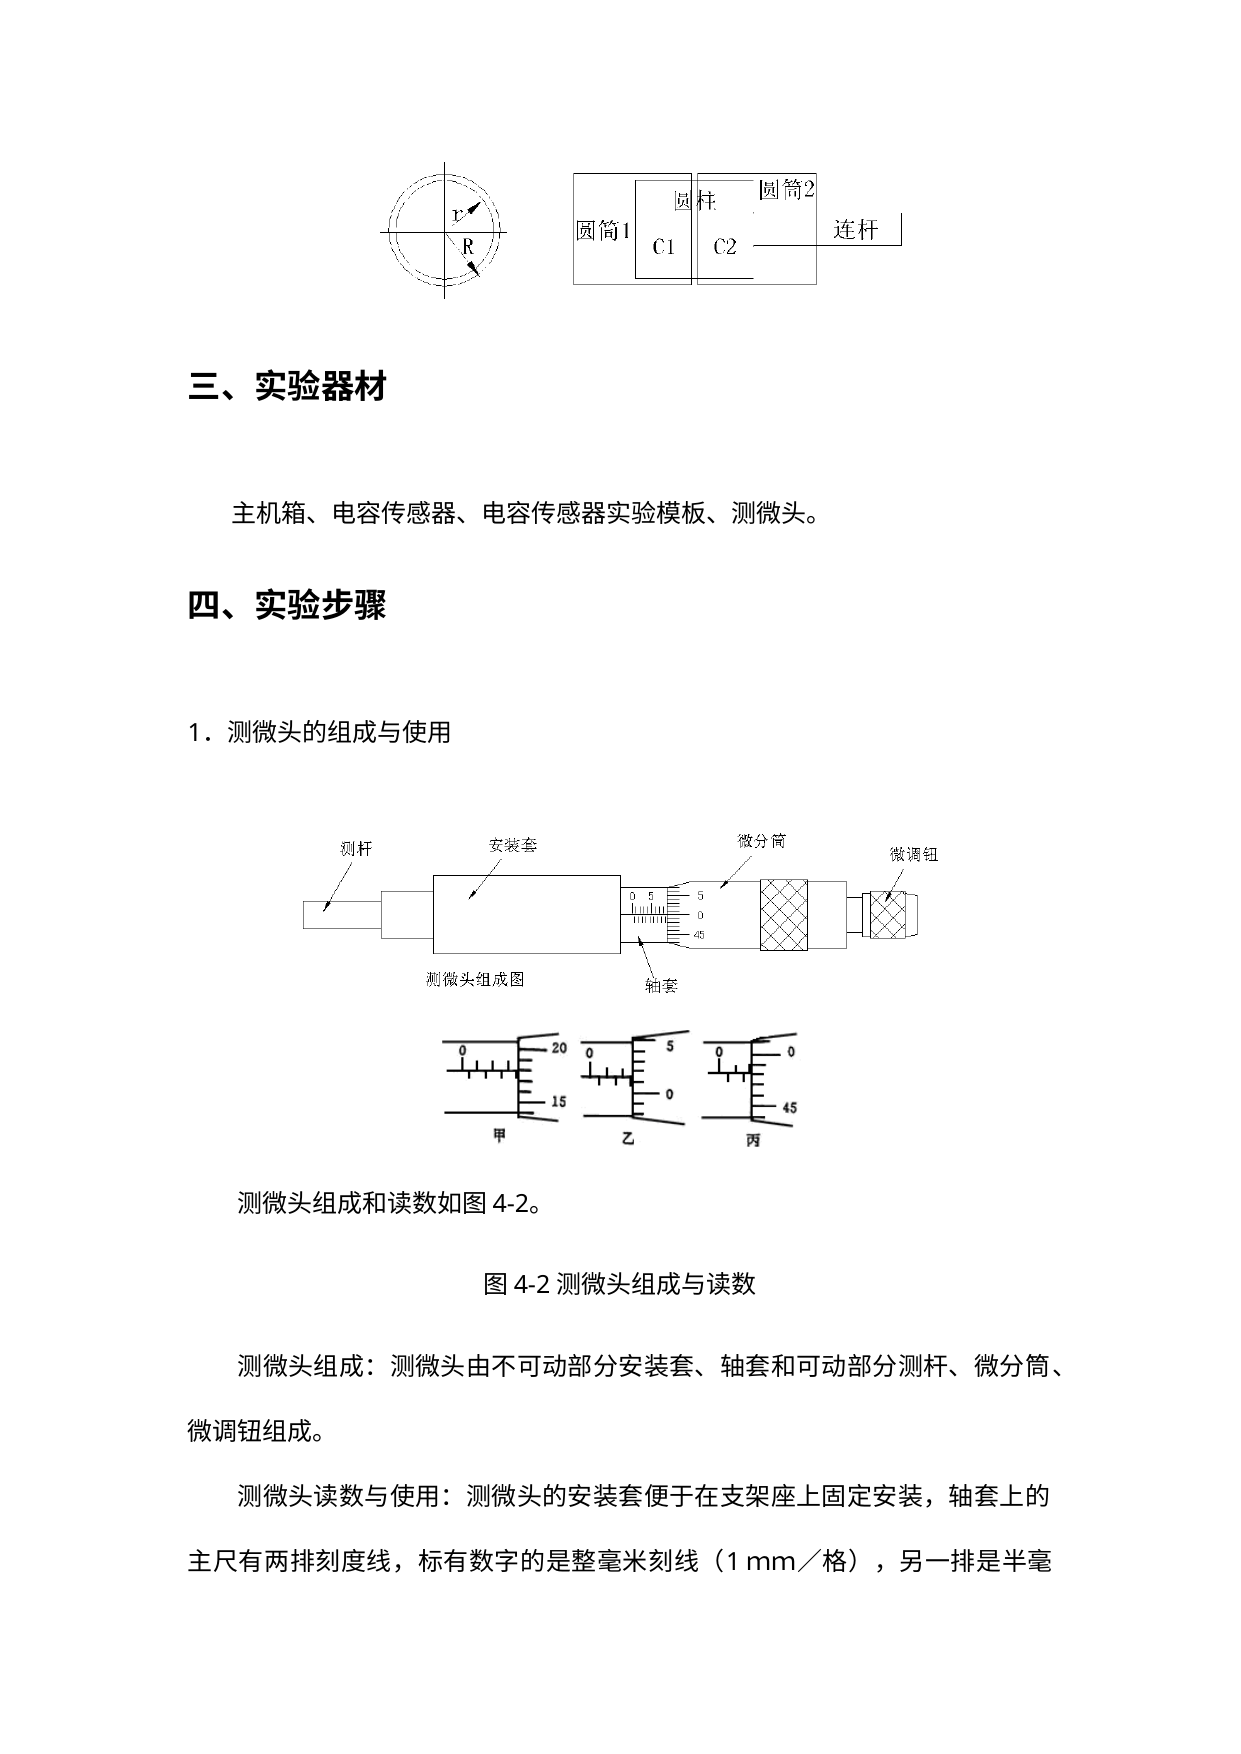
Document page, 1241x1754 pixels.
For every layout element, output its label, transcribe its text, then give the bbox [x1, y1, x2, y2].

text 图4-2 测微头组成与读数 [187, 1251, 1053, 1316]
picture [379, 162, 905, 300]
text 测微头组成和读数如图4-2。 [187, 779, 1053, 1234]
text 测微头组成：测微头由不可动部分安装套、轴套和可动部分测杆、微分筒、微调钮组成。 [187, 1332, 1053, 1462]
text 主机箱、电容传感器、电容传感器实验模板、测微头。 [231, 479, 1053, 544]
subtitle 四、实验步骤 [187, 571, 1053, 636]
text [187, 1462, 1053, 1592]
text 1．测微头的组成与使用 [187, 698, 1053, 763]
subtitle 三、实验器材 [187, 352, 1053, 417]
